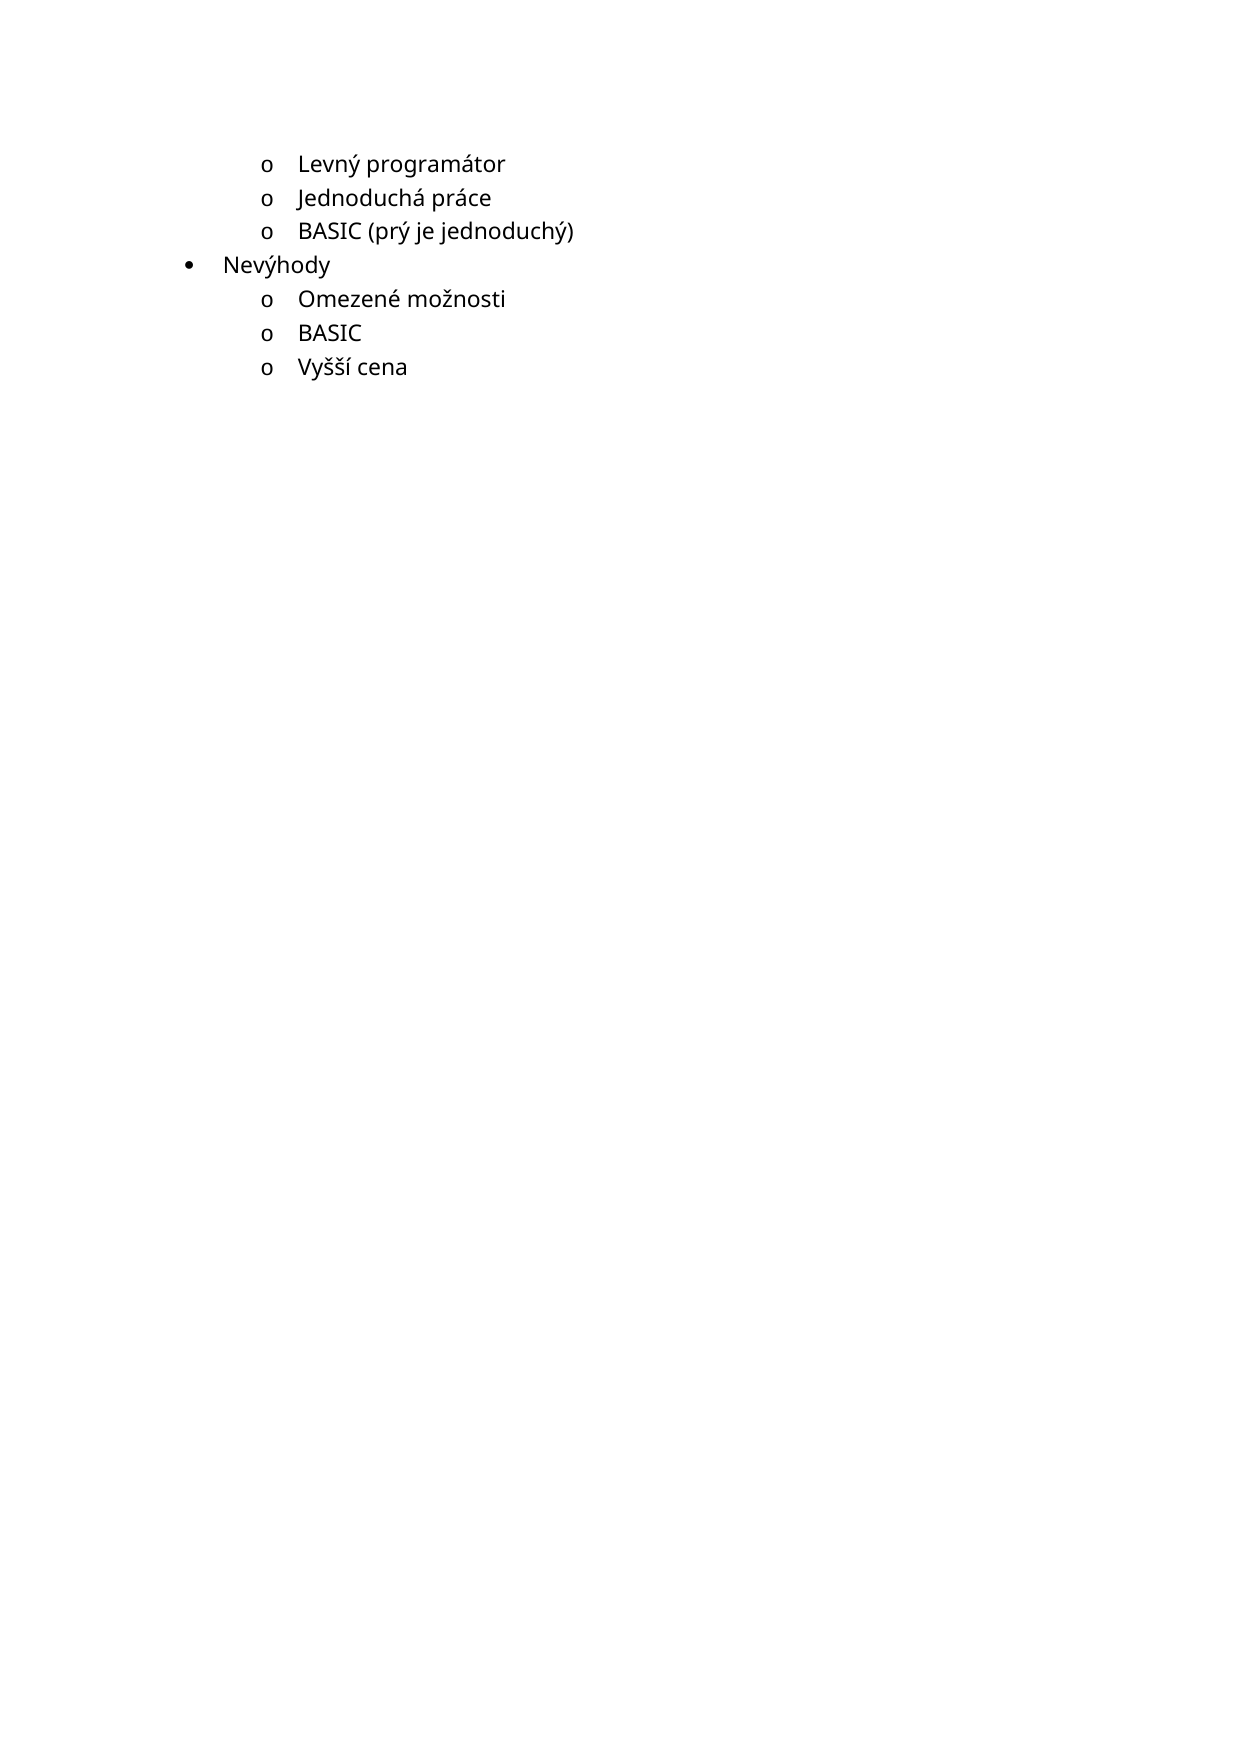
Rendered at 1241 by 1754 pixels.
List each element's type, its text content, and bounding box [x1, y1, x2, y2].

list Jednoduchá práce [260, 181, 1093, 213]
list Nevýhody [185, 249, 1093, 280]
list Levný programátor [260, 148, 1093, 179]
list Omezené možnosti [260, 283, 1093, 314]
list BASIC (prý je jednoduchý) [260, 215, 1093, 247]
list BASIC [260, 317, 1093, 348]
list Vyšší cena [260, 351, 1093, 382]
